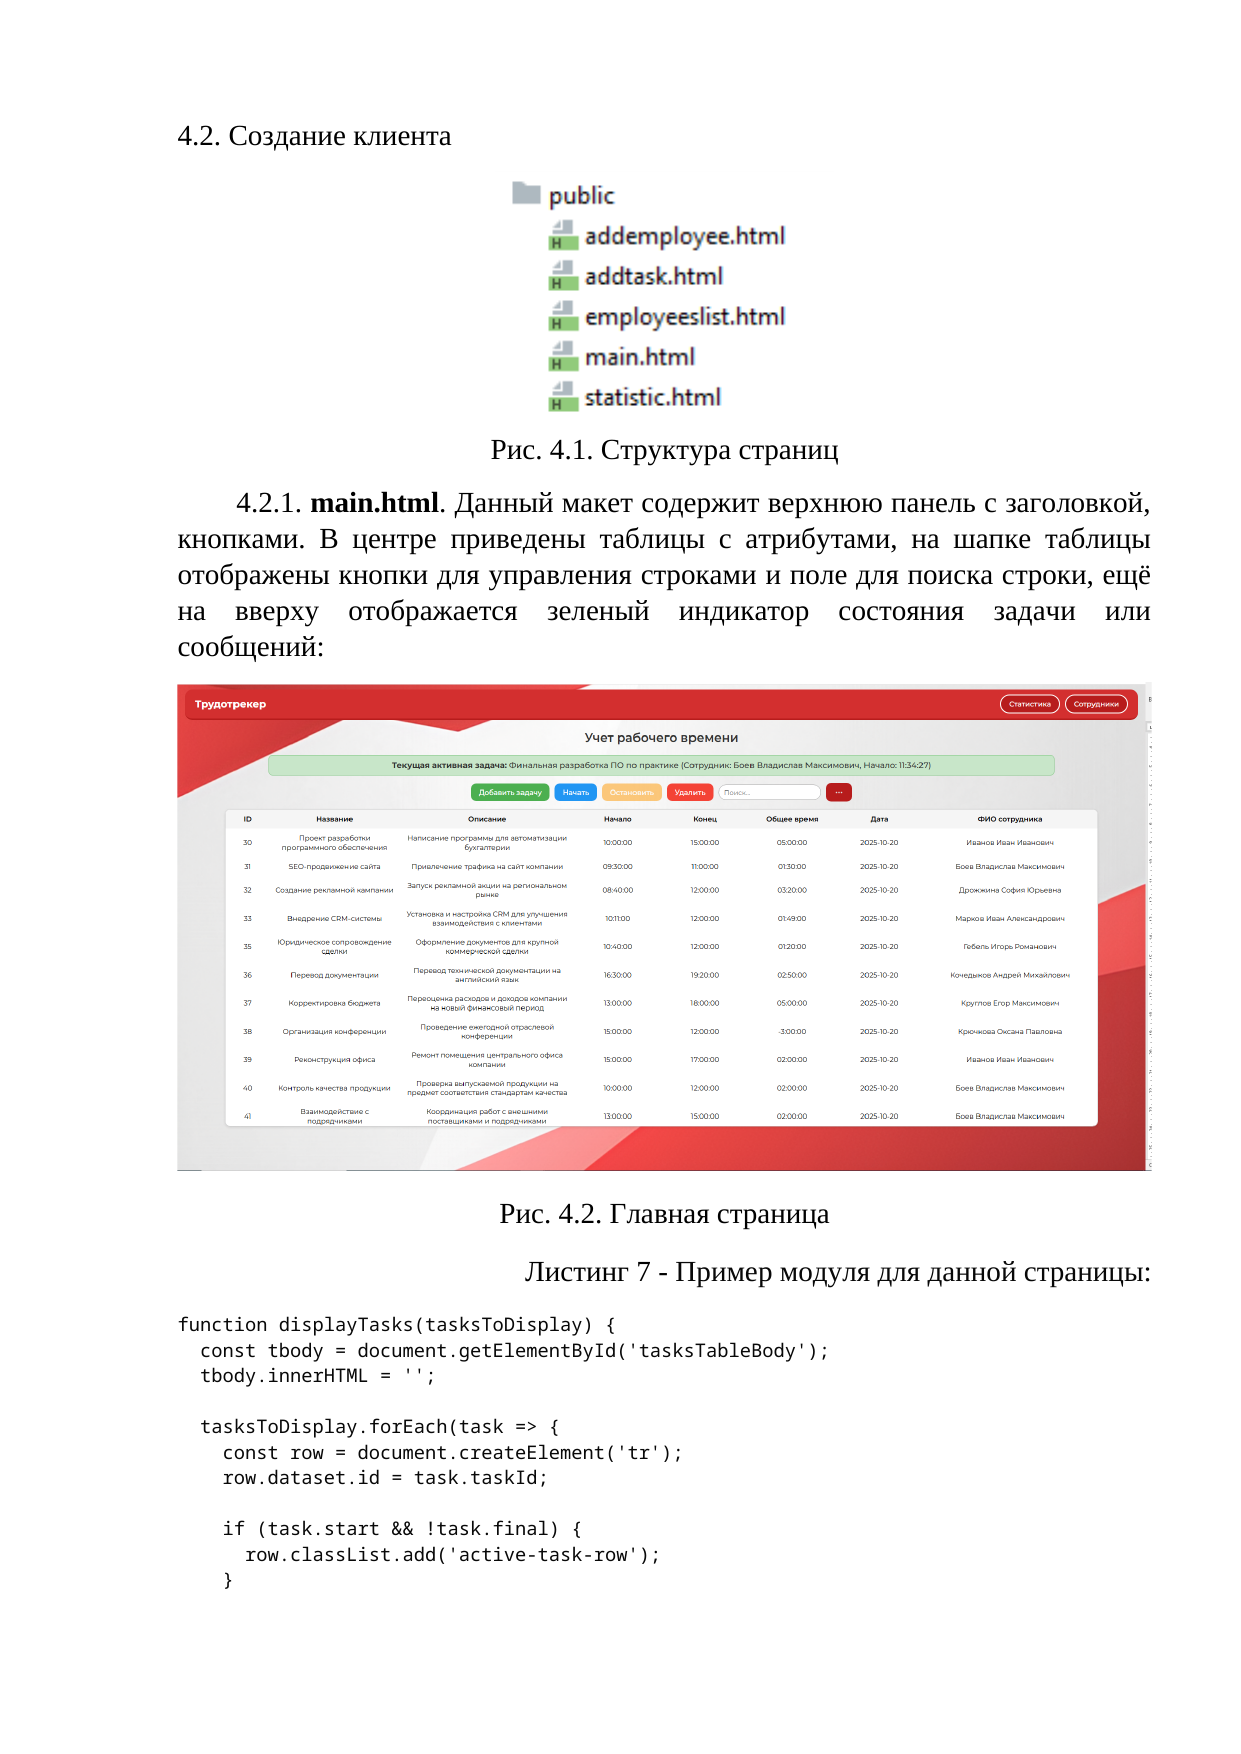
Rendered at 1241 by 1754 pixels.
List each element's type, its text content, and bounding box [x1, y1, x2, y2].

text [177, 1311, 1152, 1618]
picture [177, 682, 1152, 1171]
text Рис. 4.1. Структура страниц [177, 432, 1152, 466]
text Рис. 4.2. Главная страница [177, 1196, 1152, 1229]
text Листинг 7 - Пример модуля для данной страницы: [177, 1254, 1152, 1288]
picture [495, 171, 834, 414]
text 4.2. Создание клиента [177, 118, 1152, 152]
text 4.2.1. main.html. Данный макет содержит верхнюю панель с заголовкой, кнопками. В центре приведены таблицы с атрибутами, на шапке таблицы отображены кнопки для управления строками и поле для поиска строки, ещё на вверху отображается зеленый индикатор состояния задачи или сообщений: [177, 485, 1152, 663]
